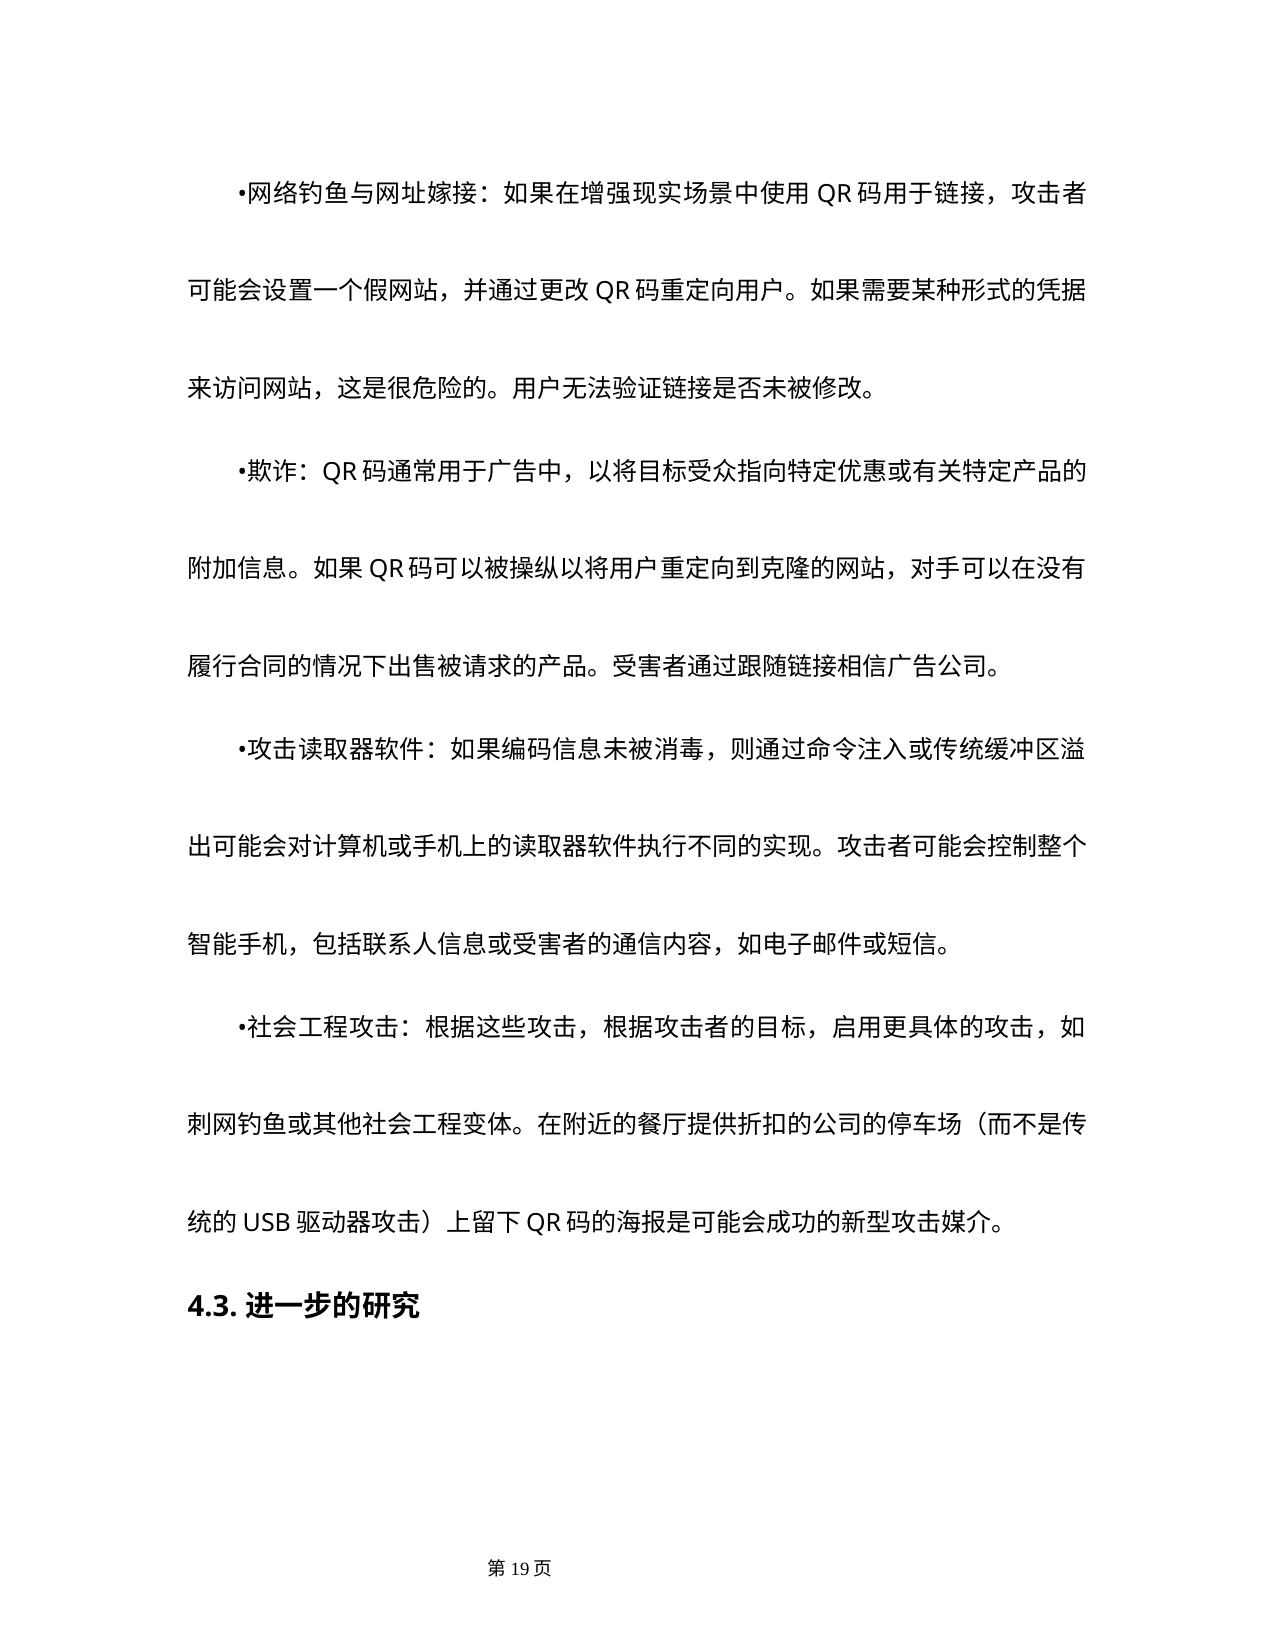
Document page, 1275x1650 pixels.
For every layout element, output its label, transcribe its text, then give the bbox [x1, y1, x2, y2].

text •网络钓鱼与网址嫁接：如果在增强现实场景中使用QR码用于链接，攻击者可能会设置一个假网站，并通过更改QR码重定向用户。如果需要某种形式的凭据来访问网站，这是很危险的。用户无法验证链接是否未被修改。 [187, 159, 1087, 419]
text •攻击读取器软件：如果编码信息未被消毒，则通过命令注入或传统缓冲区溢出可能会对计算机或手机上的读取器软件执行不同的实现。攻击者可能会控制整个智能手机，包括联系人信息或受害者的通信内容，如电子邮件或短信。 [187, 715, 1087, 975]
text •社会工程攻击：根据这些攻击，根据攻击者的目标，启用更具体的攻击，如刺网钓鱼或其他社会工程变体。在附近的餐厅提供折扣的公司的停车场（而不是传统的USB驱动器攻击）上留下QR码的海报是可能会成功的新型攻击媒介。 [187, 993, 1087, 1253]
text 4.3. 进一步的研究 [187, 1271, 1087, 1336]
text •欺诈：QR码通常用于广告中，以将目标受众指向特定优惠或有关特定产品的附加信息。如果QR码可以被操纵以将用户重定向到克隆的网站，对手可以在没有履行合同的情况下出售被请求的产品。受害者通过跟随链接相信广告公司。 [187, 437, 1087, 697]
